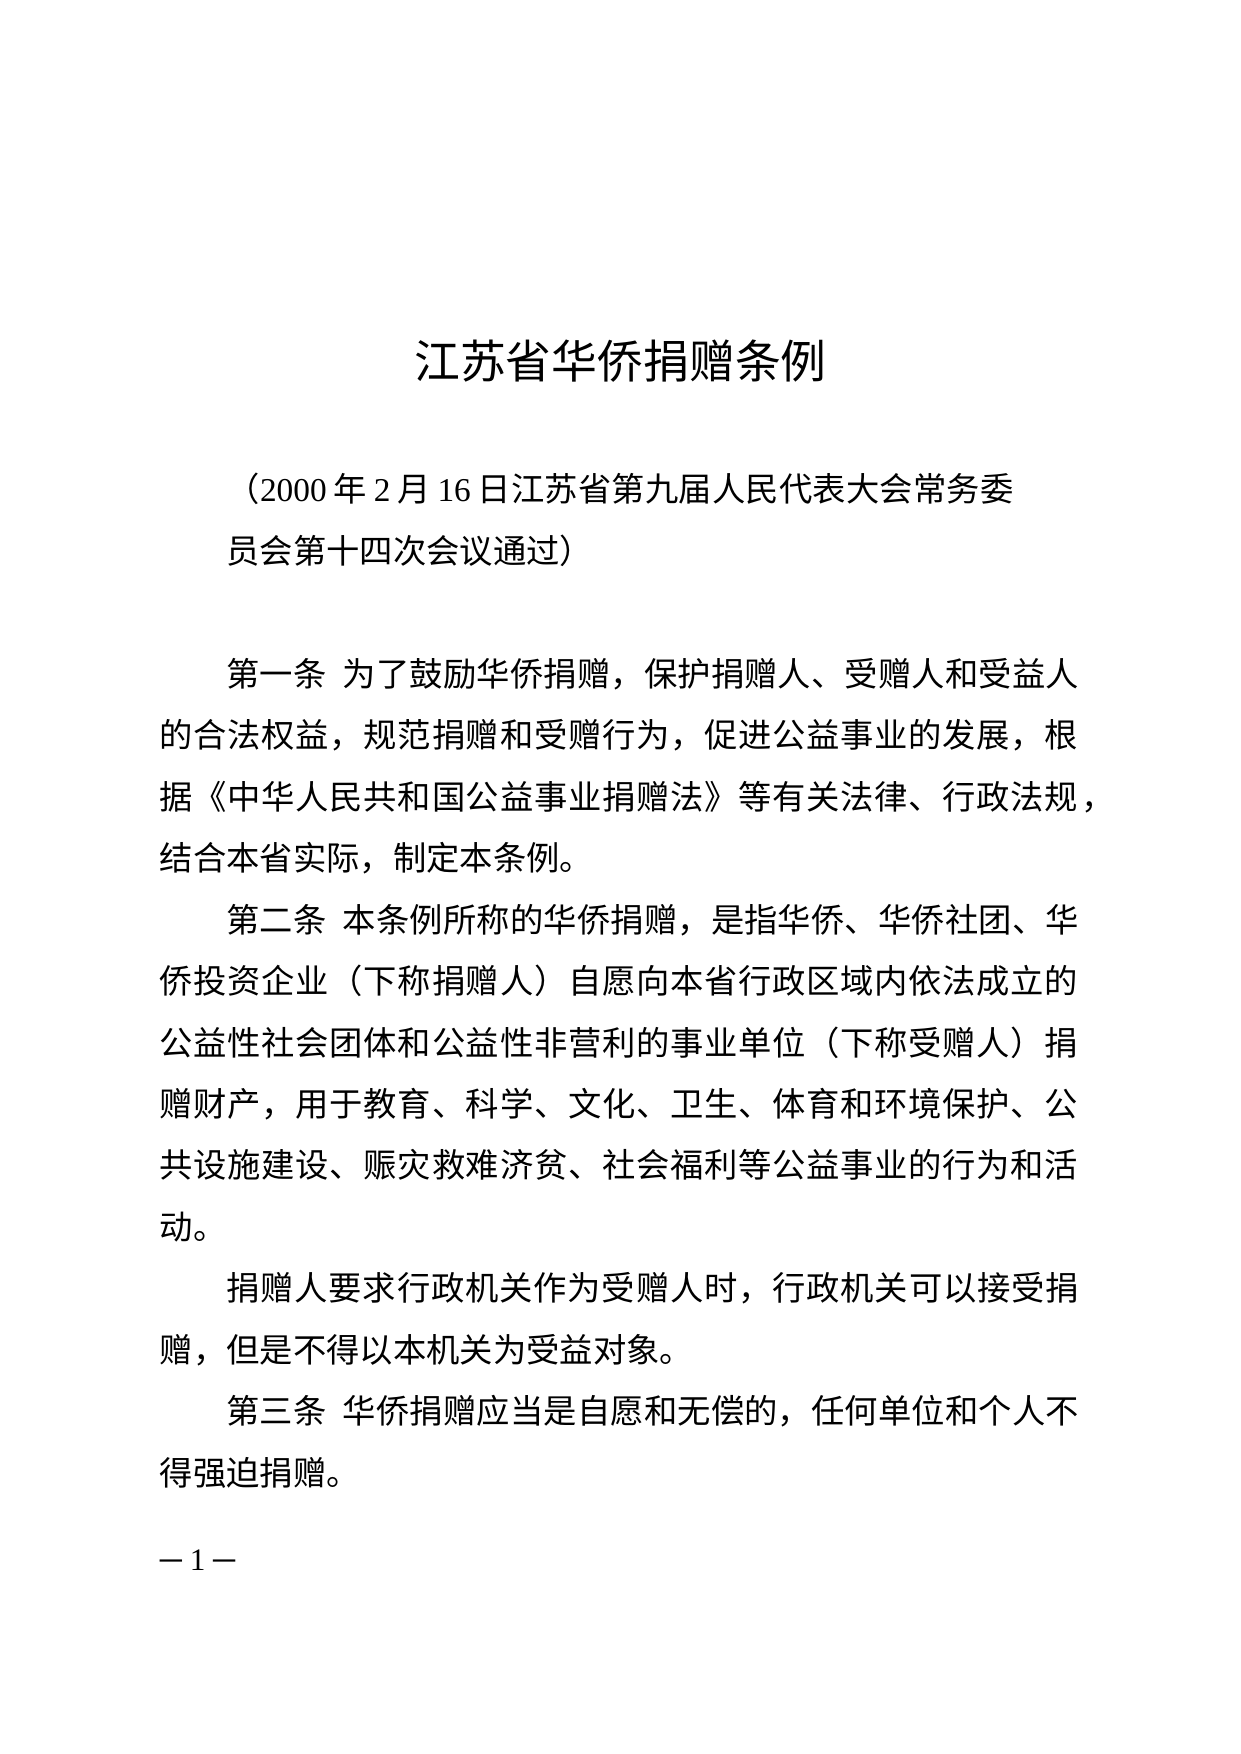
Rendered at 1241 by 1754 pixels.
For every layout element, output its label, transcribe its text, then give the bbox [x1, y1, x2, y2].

text 第一条 为了鼓励华侨捐赠，保护捐赠人、受赠人和受益人的合法权益，规范捐赠和受赠行为，促进公益事业的发展，根据《中华人民共和国公益事业捐赠法》等有关法律、行政法规，结合本省实际，制定本条例。 [159, 637, 1081, 883]
text 第二条 本条例所称的华侨捐赠，是指华侨、华侨社团、华侨投资企业（下称捐赠人）自愿向本省行政区域内依法成立的公益性社会团体和公益性非营利的事业单位（下称受赠人）捐赠财产，用于教育、科学、文化、卫生、体育和环境保护、公共设施建设、赈灾救难济贫、社会福利等公益事业的行为和活动。 [159, 883, 1081, 1252]
text 第三条 华侨捐赠应当是自愿和无偿的，任何单位和个人不得强迫捐赠。 [159, 1374, 1081, 1497]
text 捐赠人要求行政机关作为受赠人时，行政机关可以接受捐赠，但是不得以本机关为受益对象。 [159, 1252, 1081, 1374]
text 江苏省华侨捐赠条例 [159, 330, 1081, 391]
text （2000年2月16日江苏省第九届人民代表大会常务委员会第十四次会议通过） [226, 453, 1014, 576]
